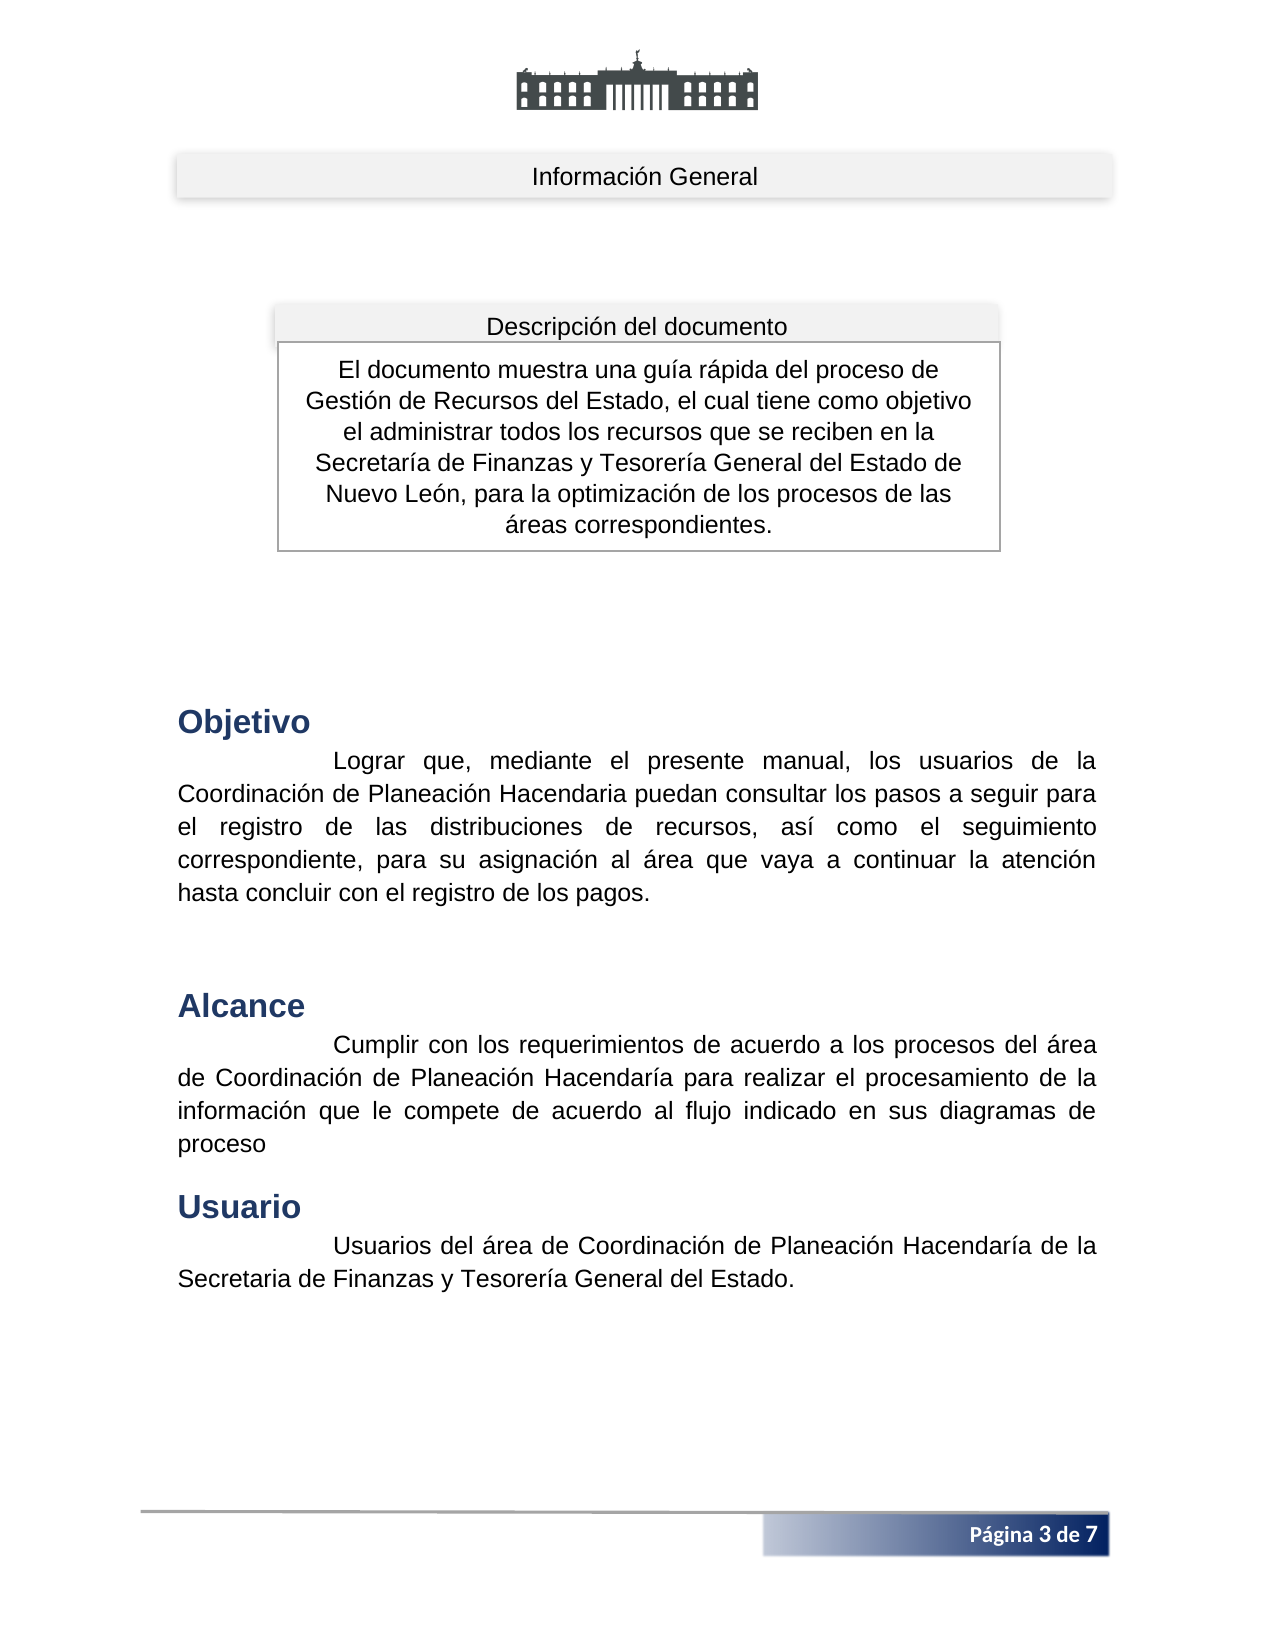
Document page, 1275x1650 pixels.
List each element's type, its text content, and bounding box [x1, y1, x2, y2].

subtitle Alcance [177, 986, 1098, 1024]
text Usuarios del área de Coordinación de Planeación Hacendaría de la Secretaria de Finanzas y Tesorería General del Estado. [177, 1231, 1098, 1293]
text Cumplir con los requerimientos de acuerdo a los procesos del área de Coordinación de Planeación Hacendaría para realizar el procesamiento de la información que le compete de acuerdo al flujo indicado en sus diagramas de proceso [177, 1030, 1098, 1158]
text Lograr que, mediante el presente manual, los usuarios de la Coordinación de Planeación Hacendaria puedan consultar los pasos a seguir para el registro de las distribuciones de recursos, así como el seguimiento correspondiente, para su asignación al área que vaya a continuar la atención hasta concluir con el registro de los pagos. [177, 746, 1098, 907]
picture [515, 47, 760, 125]
subtitle Objetivo [177, 702, 1098, 740]
subtitle Usuario [177, 1187, 1098, 1225]
